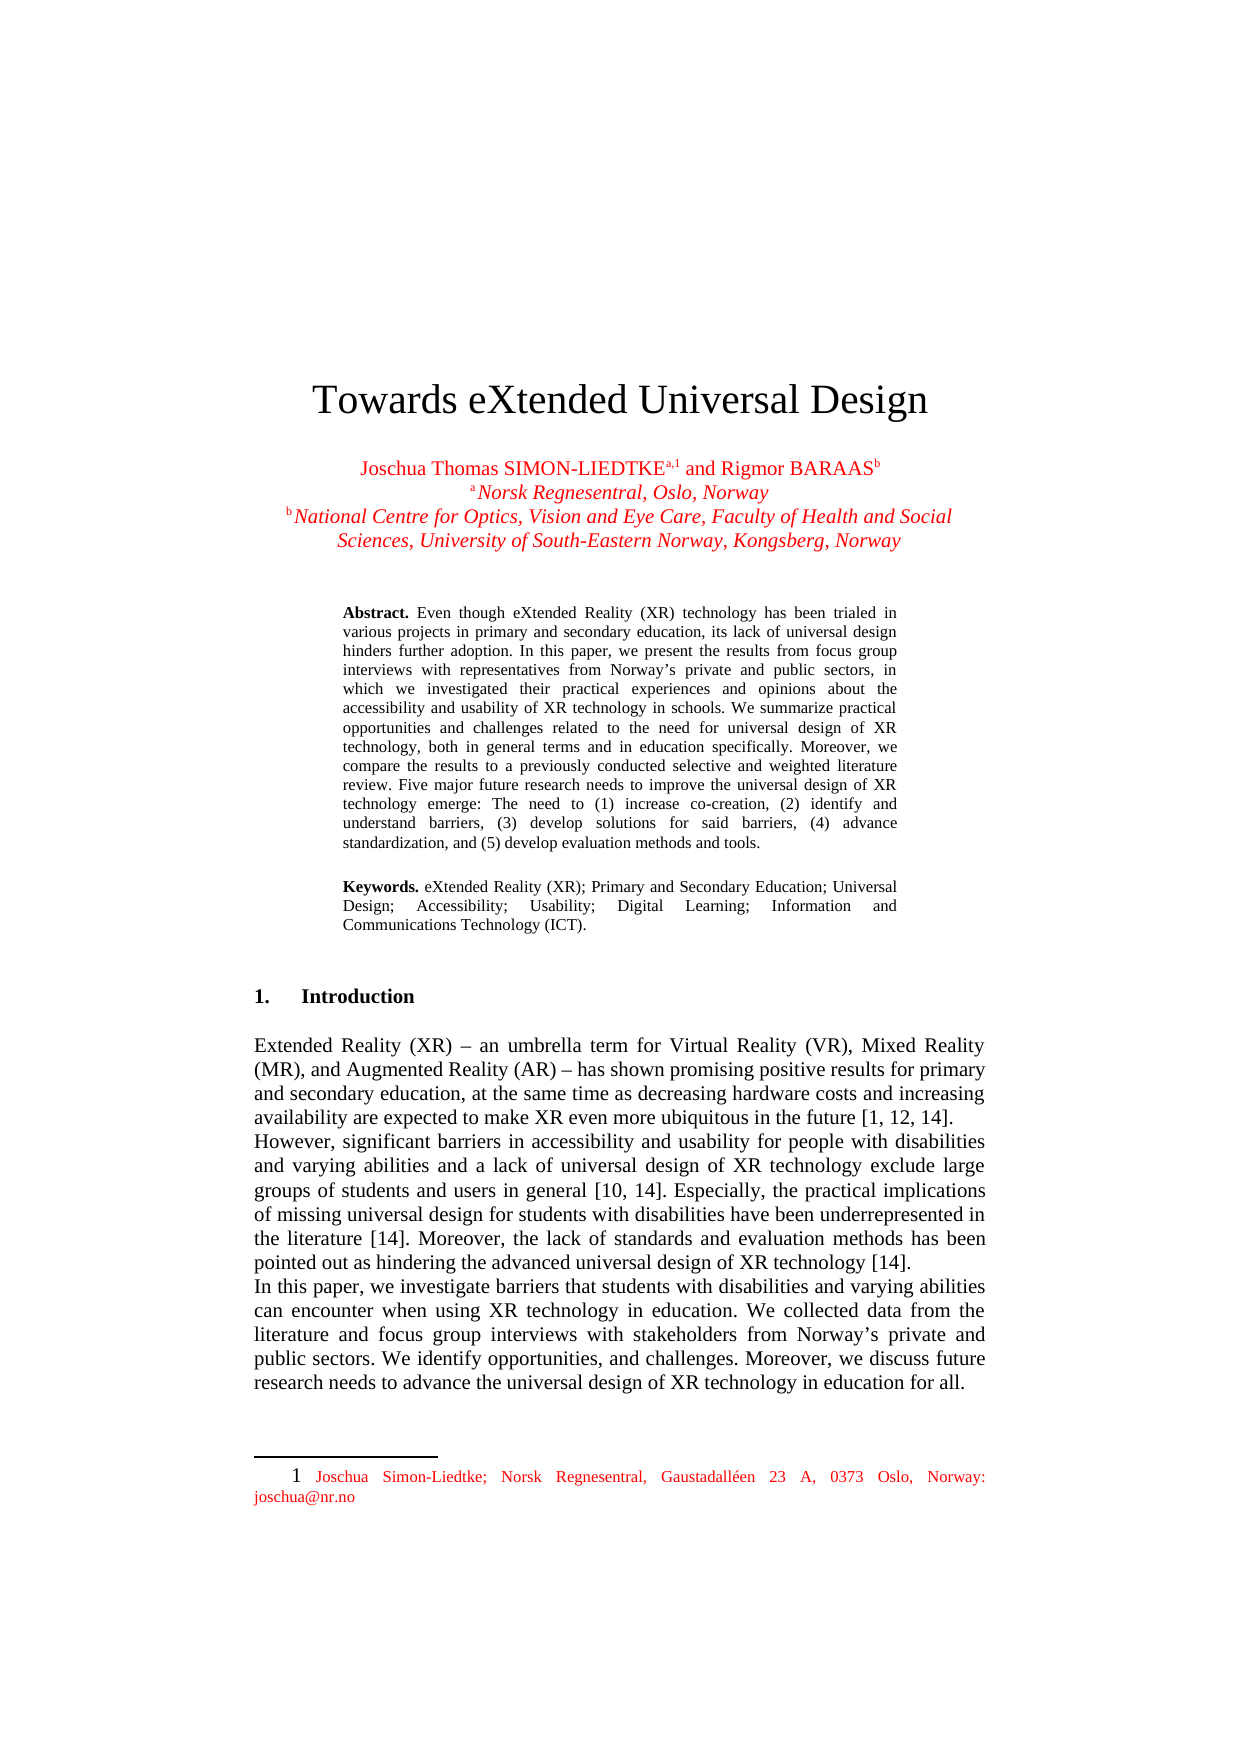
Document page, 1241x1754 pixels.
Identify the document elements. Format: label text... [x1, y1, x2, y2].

text However, significant barriers in accessibility and usability for people with disabilities and varying abilities and a lack of universal design of XR technology exclude large groups of students and users in general [10, 14]. Especially, the practical implications of missing universal design for students with disabilities have been underrepresented in the literature [14]. Moreover, the lack of standards and evaluation methods has been pointed out as hindering the advanced universal design of XR technology [14]. [254, 1129, 986, 1274]
text a Norsk Regnesentral, Oslo, Norway [254, 480, 986, 504]
title Towards eXtended Universal Design [254, 375, 986, 423]
text Extended Reality (XR) – an umbrella term for Virtual Reality (VR), Mixed Reality (MR), and Augmented Reality (AR) – has shown promising positive results for primary and secondary education, at the same time as decreasing hardware costs and increasing availability are expected to make XR even more ubiquitous in the future [1, 12, 14]. [254, 1033, 986, 1129]
text Abstract. Even though eXtended Reality (XR) technology has been trialed in various projects in primary and secondary education, its lack of universal design hinders further adoption. In this paper, we present the results from focus group interviews with representatives from Norway’s private and public sectors, in which we investigated their practical experiences and opinions about the accessibility and usability of XR technology in schools. We summarize practical opportunities and challenges related to the need for universal design of XR technology, both in general terms and in education specifically. Moreover, we compare the results to a previously conducted selective and weighted literature review. Five major future research needs to improve the universal design of XR technology emerge: The need to (1) increase co-creation, (2) identify and understand barriers, (3) develop solutions for said barriers, (4) advance standardization, and (5) develop evaluation methods and tools. [343, 602, 898, 852]
subtitle Introduction [254, 984, 986, 1008]
text b National Centre for Optics, Vision and Eye Care, Faculty of Health and Social Sciences, University of South-Eastern Norway, Kongsberg, Norway [254, 504, 986, 552]
text Keywords. eXtended Reality (XR); Primary and Secondary Education; Universal Design; Accessibility; Usability; Digital Learning; Information and Communications Technology (ICT). [343, 877, 898, 934]
text Joschua Thomas SIMON-LIEDTKEa, and Rigmor BARAASb [254, 456, 986, 480]
text In this paper, we investigate barriers that students with disabilities and varying abilities can encounter when using XR technology in education. We collected data from the literature and focus group interviews with stakeholders from Norway’s private and public sectors. We identify opportunities, and challenges. Moreover, we discuss future research needs to advance the universal design of XR technology in education for all. [254, 1274, 986, 1394]
